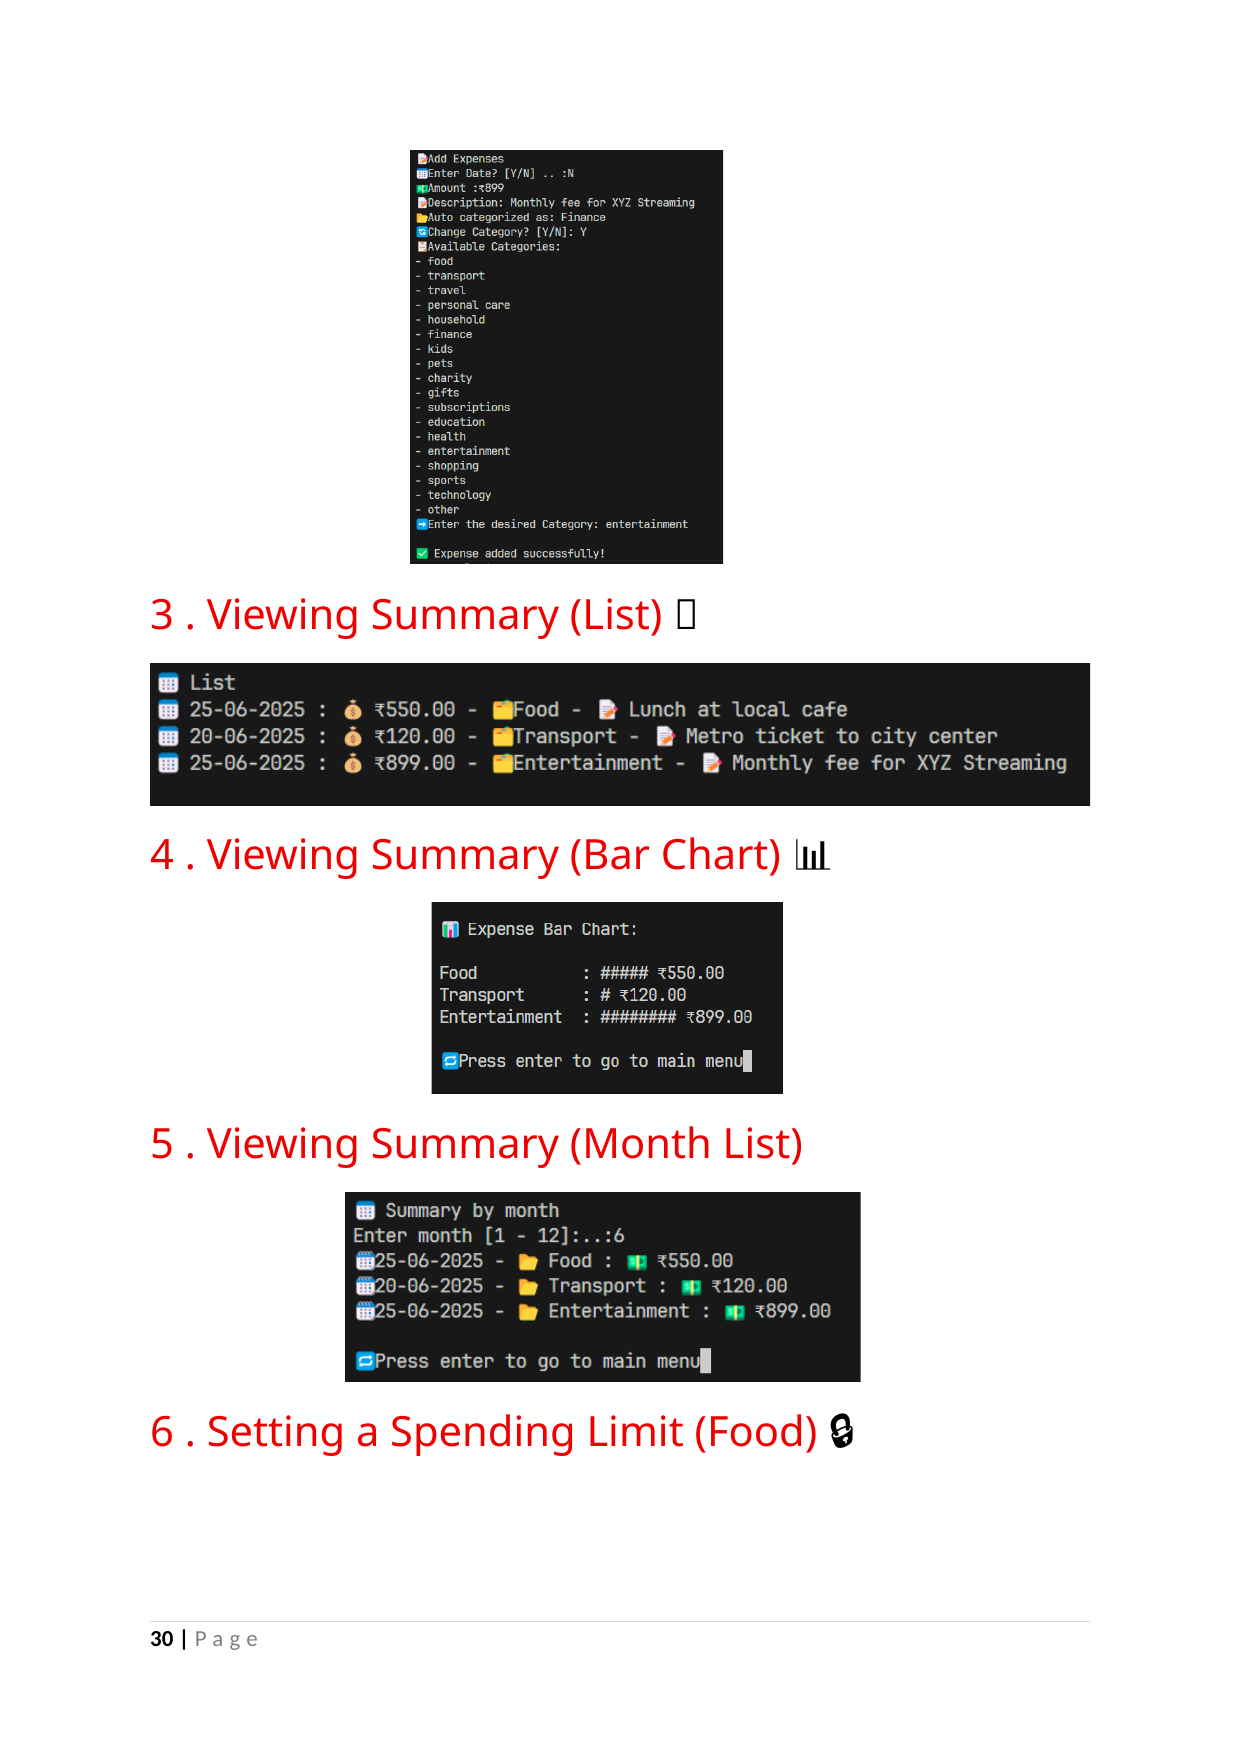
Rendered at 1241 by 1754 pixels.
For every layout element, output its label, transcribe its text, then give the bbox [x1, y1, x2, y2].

text 3 . Viewing Summary (List) 📜 [150, 585, 1090, 642]
text 5 . Viewing Summary (Month List) [150, 1114, 1090, 1171]
picture [410, 150, 724, 564]
picture [150, 663, 1091, 806]
text 4 . Viewing Summary (Bar Chart) 📊 [150, 825, 1090, 882]
picture [431, 902, 783, 1094]
picture [345, 1192, 861, 1382]
text 6 . Setting a Spending Limit (Food) 🍔🔒 [150, 1402, 1090, 1459]
